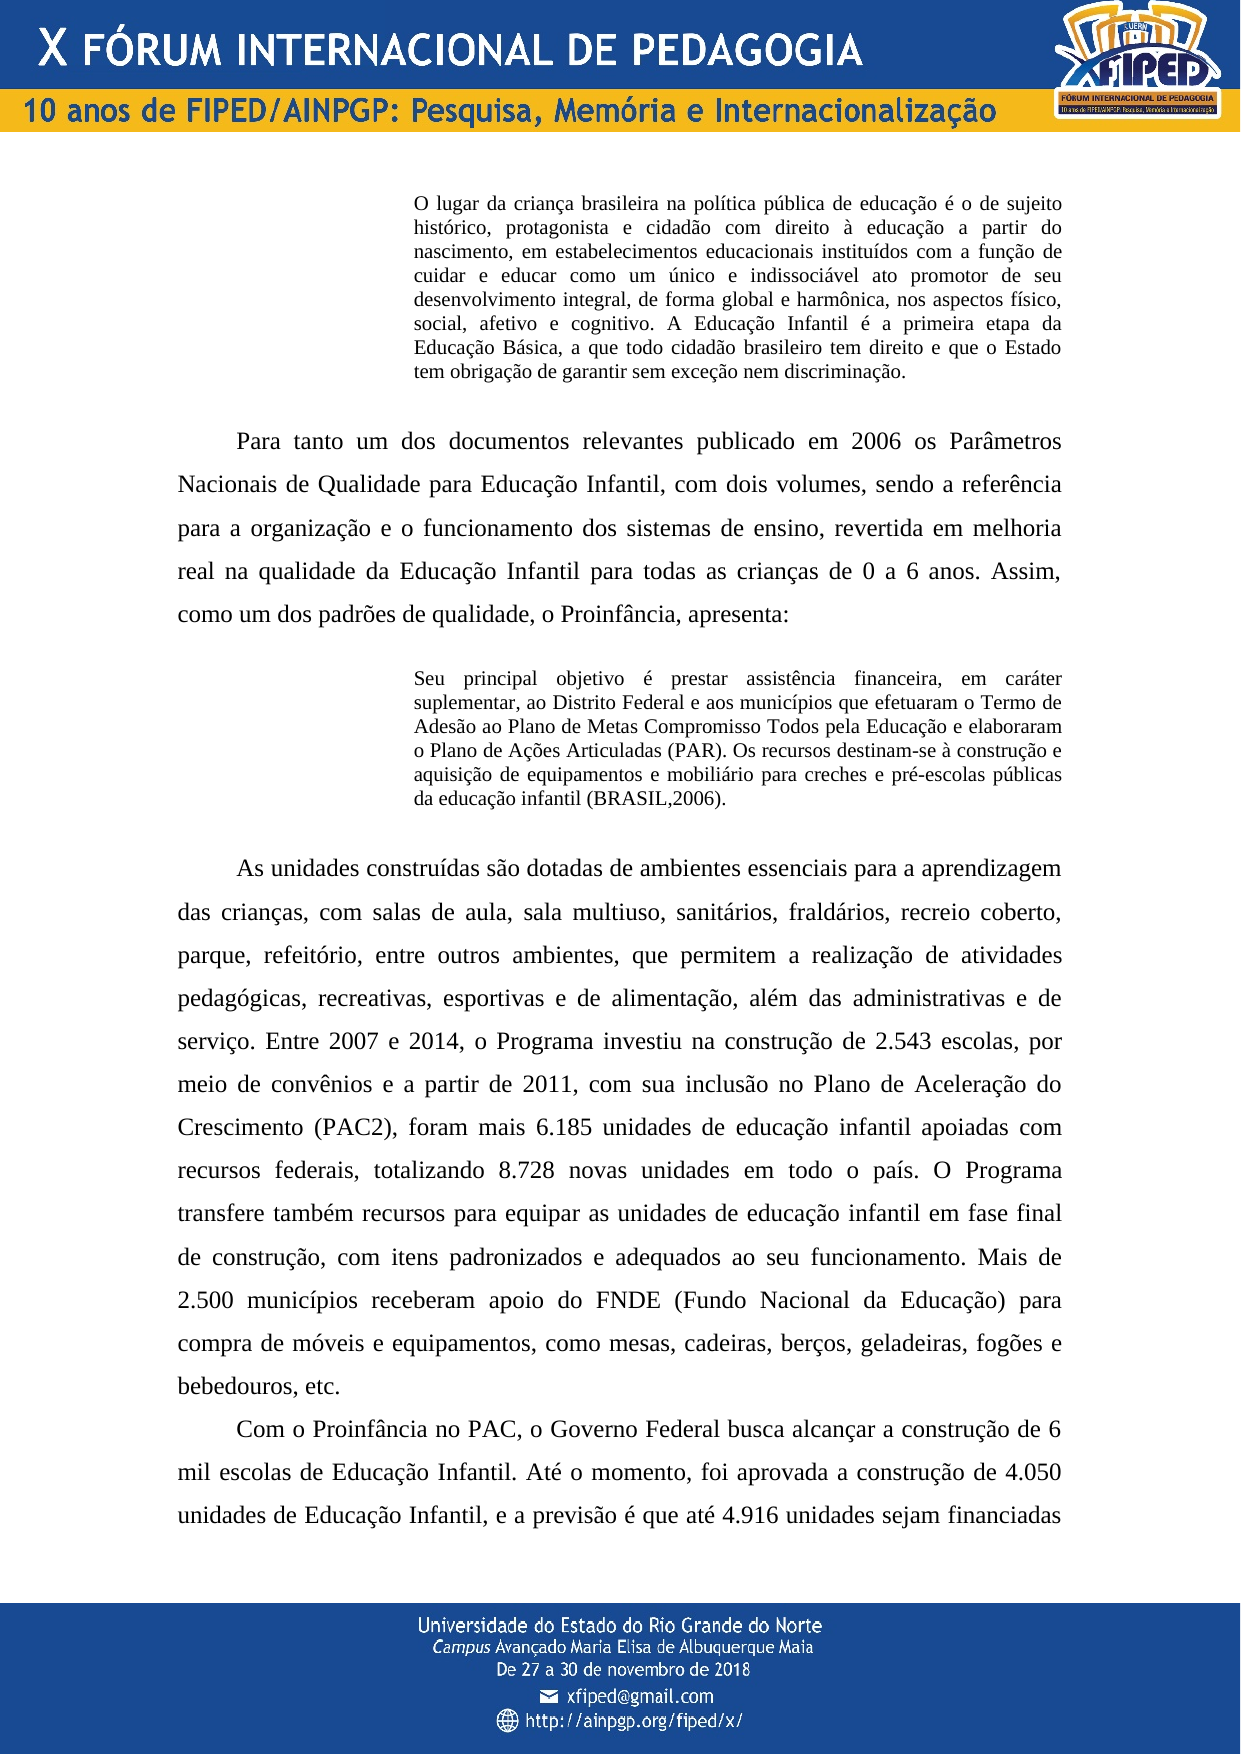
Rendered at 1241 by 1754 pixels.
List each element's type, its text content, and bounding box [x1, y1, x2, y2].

text Para tanto um dos documentos relevantes publicado em 2006 os Parâmetros Nacionais de Qualidade para Educação Infantil, com dois volumes, sendo a referência para a organização e o funcionamento dos sistemas de ensino, revertida em melhoria real na qualidade da Educação Infantil para todas as crianças de 0 a 6 anos. Assim, como um dos padrões de qualidade, o Proinfância, apresenta: [177, 426, 1063, 628]
picture [0, 0, 1241, 132]
text As unidades construídas são dotadas de ambientes essenciais para a aprendizagem das crianças, com salas de aula, sala multiuso, sanitários, fraldários, recreio coberto, parque, refeitório, entre outros ambientes, que permitem a realização de atividades pedagógicas, recreativas, esportivas e de alimentação, além das administrativas e de serviço. Entre 2007 e 2014, o Programa investiu na construção de 2.543 escolas, por meio de convênios e a partir de 2011, com sua inclusão no Plano de Aceleração do Crescimento (PAC2), foram mais 6.185 unidades de educação infantil apoiadas com recursos federais, totalizando 8.728 novas unidades em todo o país. O Programa transfere também recursos para equipar as unidades de educação infantil em fase final de construção, com itens padronizados e adequados ao seu funcionamento. Mais de 2.500 municípios receberam apoio do FNDE (Fundo Nacional da Educação) para compra de móveis e equipamentos, como mesas, cadeiras, berços, geladeiras, fogões e bebedouros, etc. [177, 853, 1063, 1400]
picture [0, 1603, 1241, 1754]
text Seu principal objetivo é prestar assistência financeira, em caráter suplementar, ao Distrito Federal e aos municípios que efetuaram o Termo de Adesão ao Plano de Metas Compromisso Todos pela Educação e elaboraram o Plano de Ações Articuladas (PAR). Os recursos destinam-se à construção e aquisição de equipamentos e mobiliário para creches e pré-escolas públicas da educação infantil (BRASIL,2006). [413, 666, 1063, 810]
text O lugar da criança brasileira na política pública de educação é o de sujeito histórico, protagonista e cidadão com direito à educação a partir do nascimento, em estabelecimentos educacionais instituídos com a função de cuidar e educar como um único e indissociável ato promotor de seu desenvolvimento integral, de forma global e harmônica, nos aspectos físico, social, afetivo e cognitivo. A Educação Infantil é a primeira etapa da Educação Básica, a que todo cidadão brasileiro tem direito e que o Estado tem obrigação de garantir sem exceção nem discriminação. [413, 191, 1063, 383]
